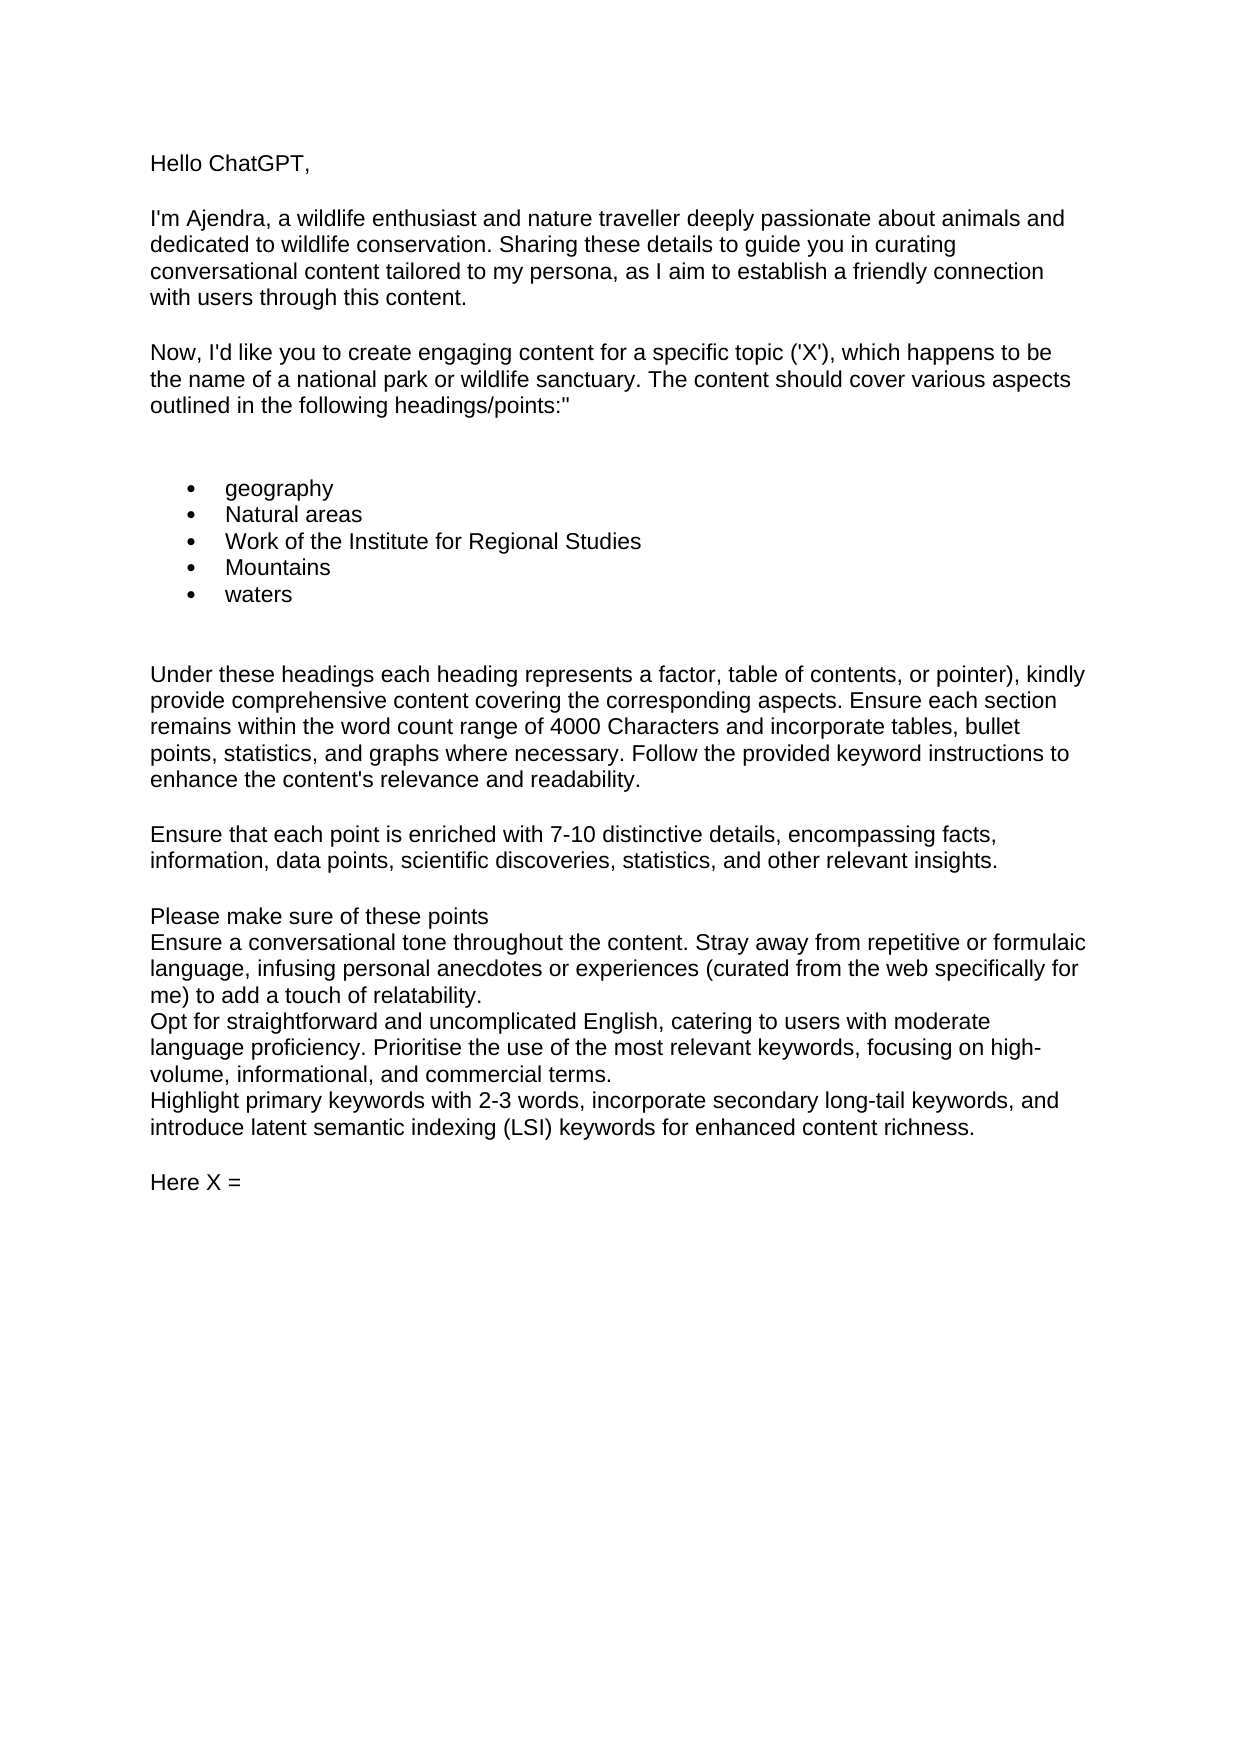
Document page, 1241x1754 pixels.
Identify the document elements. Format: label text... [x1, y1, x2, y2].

list waters [187, 581, 1090, 607]
text Please make sure of these points [150, 903, 1090, 929]
list geography [187, 475, 1090, 501]
text Under these headings each heading represents a factor, table of contents, or pointer), kindly provide comprehensive content covering the corresponding aspects. Ensure each section remains within the word count range of 4000 Characters and incorporate tables, bullet points, statistics, and graphs where necessary. Follow the provided keyword instructions to enhance the content's relevance and readability. [150, 661, 1090, 792]
text Opt for straightforward and uncomplicated English, catering to users with moderate language proficiency. Prioritise the use of the most relevant keywords, focusing on high-volume, informational, and commercial terms. [150, 1008, 1090, 1087]
text Here X = [150, 1168, 1090, 1195]
list Mountains [187, 554, 1090, 581]
text Ensure a conversational tone throughout the content. Stray away from repetitive or formulaic language, infusing personal anecdotes or experiences (curated from the web specifically for me) to add a touch of relatability. [150, 929, 1090, 1008]
text I'm Ajendra, a wildlife enthusiast and nature traveller deeply passionate about animals and dedicated to wildlife conservation. Sharing these details to guide you in curating conversational content tailored to my persona, as I aim to establish a friendly connection with users through this content. [150, 205, 1090, 311]
text Now, I'd like you to create engaging content for a specific topic ('X'), which happens to be the name of a national park or wildlife sanctuary. The content should cover various aspects outlined in the following headings/points:" [150, 339, 1090, 418]
text Hello ChatGPT, [150, 150, 1090, 176]
text Ensure that each point is enriched with 7-10 distinctive details, encompassing facts, information, data points, scientific discoveries, statistics, and other relevant insights. [150, 821, 1090, 874]
list Work of the Institute for Regional Studies [187, 528, 1090, 554]
text Highlight primary keywords with 2-3 words, incorporate secondary long-tail keywords, and introduce latent semantic indexing (LSI) keywords for enhanced content richness. [150, 1087, 1090, 1140]
list Natural areas [187, 501, 1090, 528]
